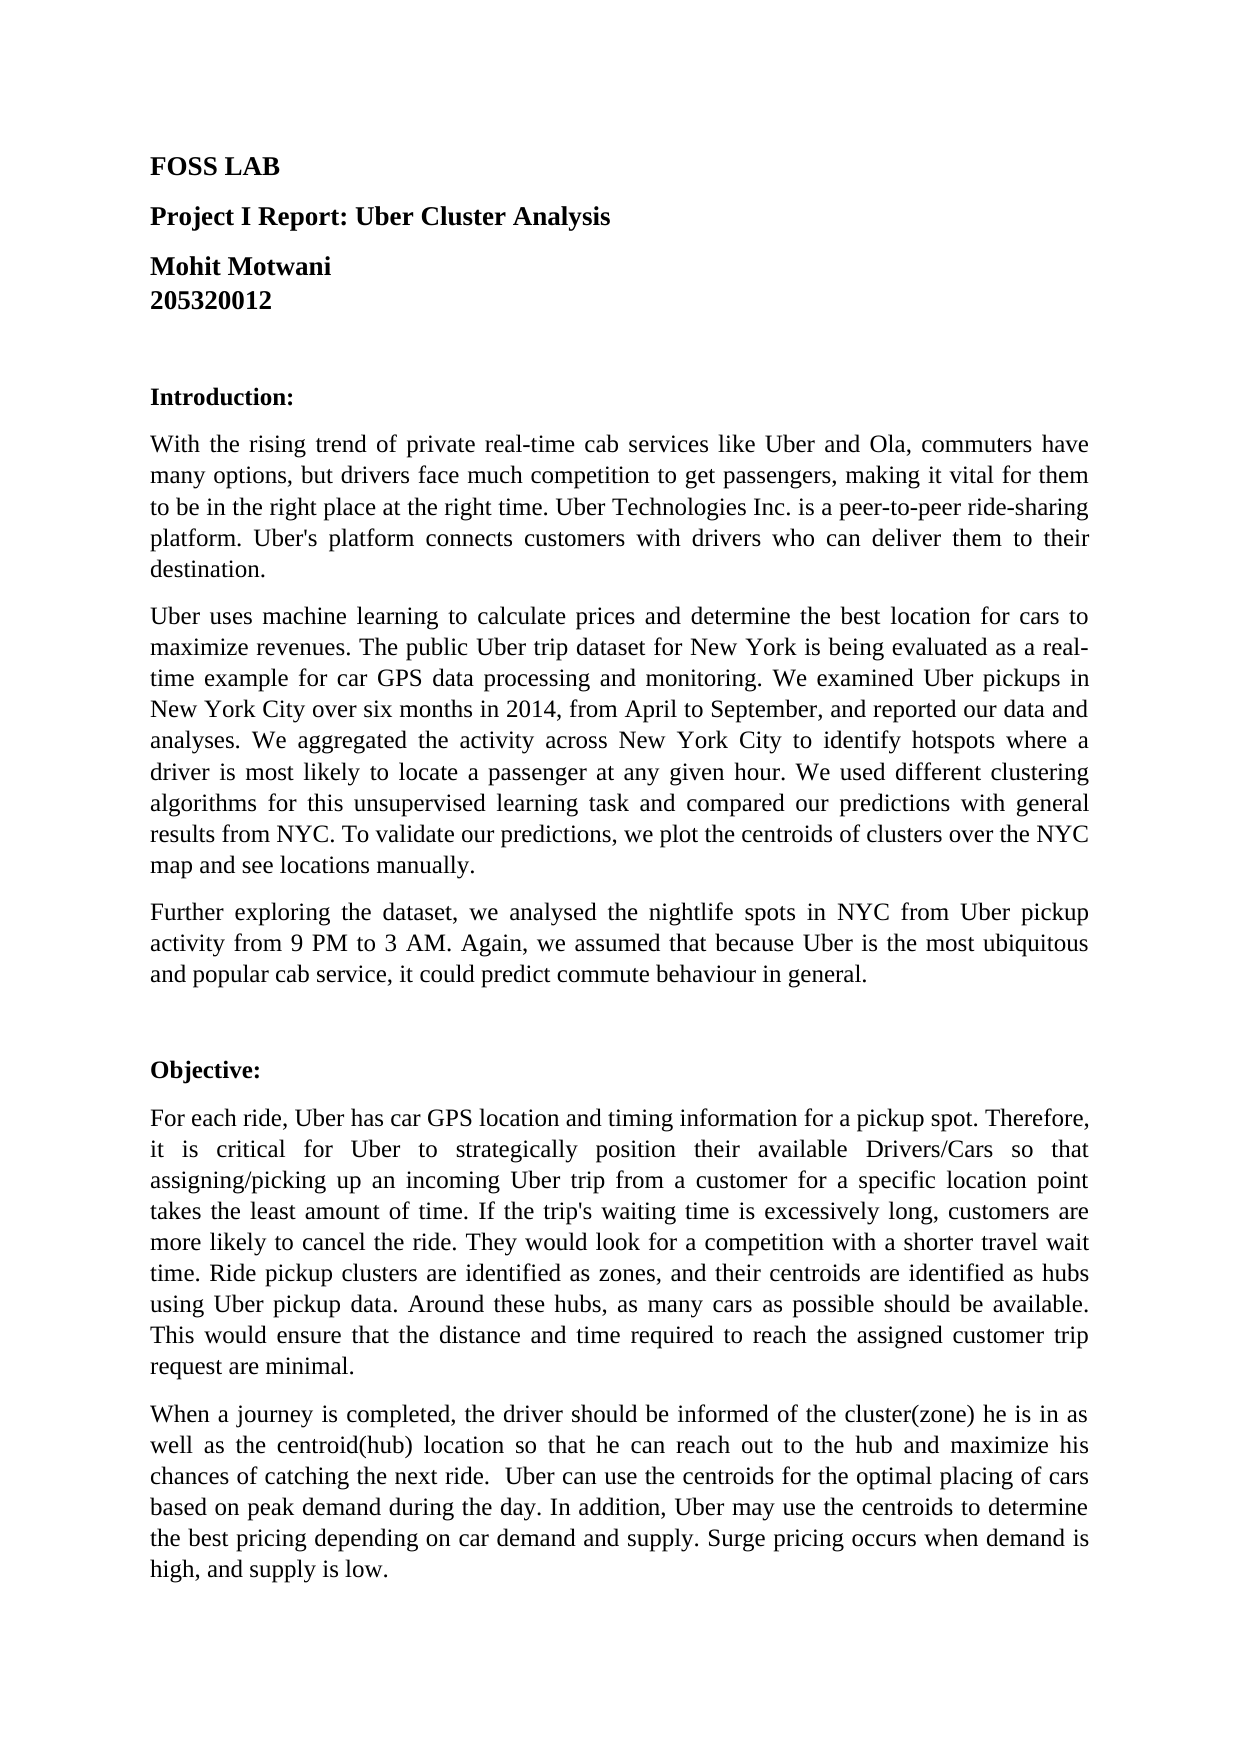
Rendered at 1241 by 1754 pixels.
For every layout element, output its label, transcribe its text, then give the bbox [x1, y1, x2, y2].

text With the rising trend of private real-time cab services like Uber and Ola, commuters have many options, but drivers face much competition to get passengers, making it vital for them to be in the right place at the right time. Uber Technologies Inc. is a peer-to-peer ride-sharing platform. Uber's platform connects customers with drivers who can deliver them to their destination. [150, 429, 1090, 582]
text Introduction: [150, 382, 1090, 411]
text 205320012 [150, 284, 1090, 315]
text FOSS LAB [150, 150, 1090, 181]
text Objective: [150, 1055, 1090, 1084]
text Project I Report: Uber Cluster Analysis [150, 200, 1090, 231]
text Further exploring the dataset, we analysed the nightlife spots in NYC from Uber pickup activity from 9 PM to 3 AM. Again, we assumed that because Uber is the most ubiquitous and popular cab service, it could predict commute behaviour in general. [150, 897, 1090, 988]
text Mohit Motwani [150, 250, 1090, 282]
text For each ride, Uber has car GPS location and timing information for a pickup spot. Therefore, it is critical for Uber to strategically position their available Drivers/Cars so that assigning/picking up an incoming Uber trip from a customer for a specific location point takes the least amount of time. If the trip's waiting time is excessively long, customers are more likely to cancel the ride. They would look for a competition with a shorter travel wait time. Ride pickup clusters are identified as zones, and their centroids are identified as hubs using Uber pickup data. Around these hubs, as many cars as possible should be available. This would ensure that the distance and time required to reach the assigned customer trip request are minimal. [150, 1103, 1090, 1380]
text When a journey is completed, the driver should be informed of the cluster(zone) he is in as well as the centroid(hub) location so that he can reach out to the hub and maximize his chances of catching the next ride. Uber can use the centroids for the optimal placing of cars based on peak demand during the day. In addition, Uber may use the centroids to determine the best pricing depending on car demand and supply. Surge pricing occurs when demand is high, and supply is low. [150, 1399, 1090, 1583]
text Uber uses machine learning to calculate prices and determine the best location for cars to maximize revenues. The public Uber trip dataset for New York is being evaluated as a real-time example for car GPS data processing and monitoring. We examined Uber pickups in New York City over six months in 2014, from April to September, and reported our data and analyses. We aggregated the activity across New York City to identify hotspots where a driver is most likely to locate a passenger at any given hour. We used different clustering algorithms for this unsupervised learning task and compared our predictions with general results from NYC. To validate our predictions, we plot the centroids of clusters over the NYC map and see locations manually. [150, 601, 1090, 878]
